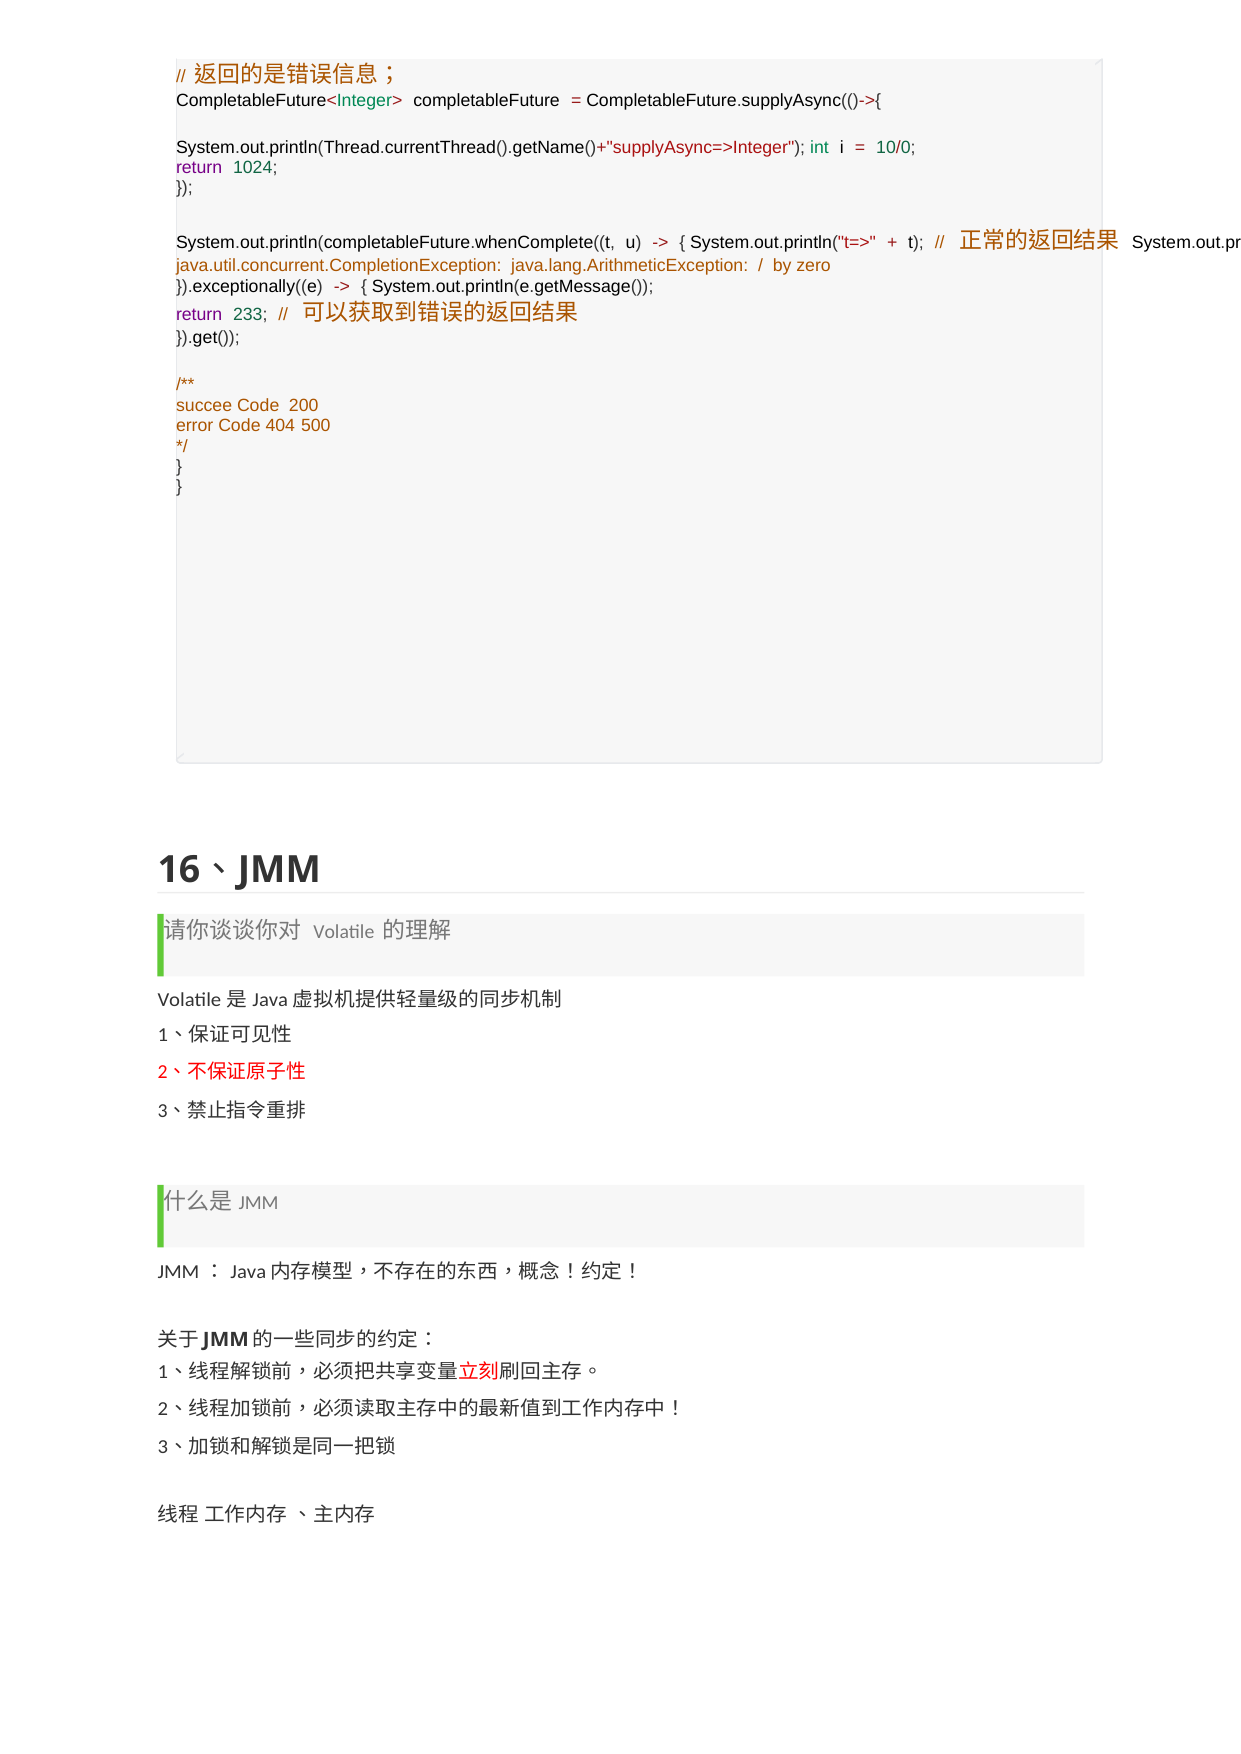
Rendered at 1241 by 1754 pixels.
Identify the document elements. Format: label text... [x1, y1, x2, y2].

text Volatile 是 Java 虚拟机提供轻量级的同步机制 [157, 918, 1096, 1012]
text 1、保证可见性 [157, 1020, 1096, 1047]
text 2、线程加锁前，必须读取主存中的最新值到工作内存中！ [157, 1394, 1096, 1421]
text 3、禁止指令重排 [157, 1097, 1096, 1123]
text 关于JMM的一些同步的约定： [157, 1326, 1096, 1353]
text 线程 工作内存 、主内存 [157, 1500, 1096, 1527]
text 3、加锁和解锁是同一把锁 [157, 1432, 1096, 1459]
subtitle 1、线程解锁前，必须把共享变量立刻刷回主存。 [157, 1358, 1096, 1384]
text 2、不保证原子性 [157, 1057, 1096, 1084]
text 16、JMM [157, 822, 1096, 897]
text JMM ： Java内存模型，不存在的东西，概念！约定！ [157, 1177, 1096, 1284]
